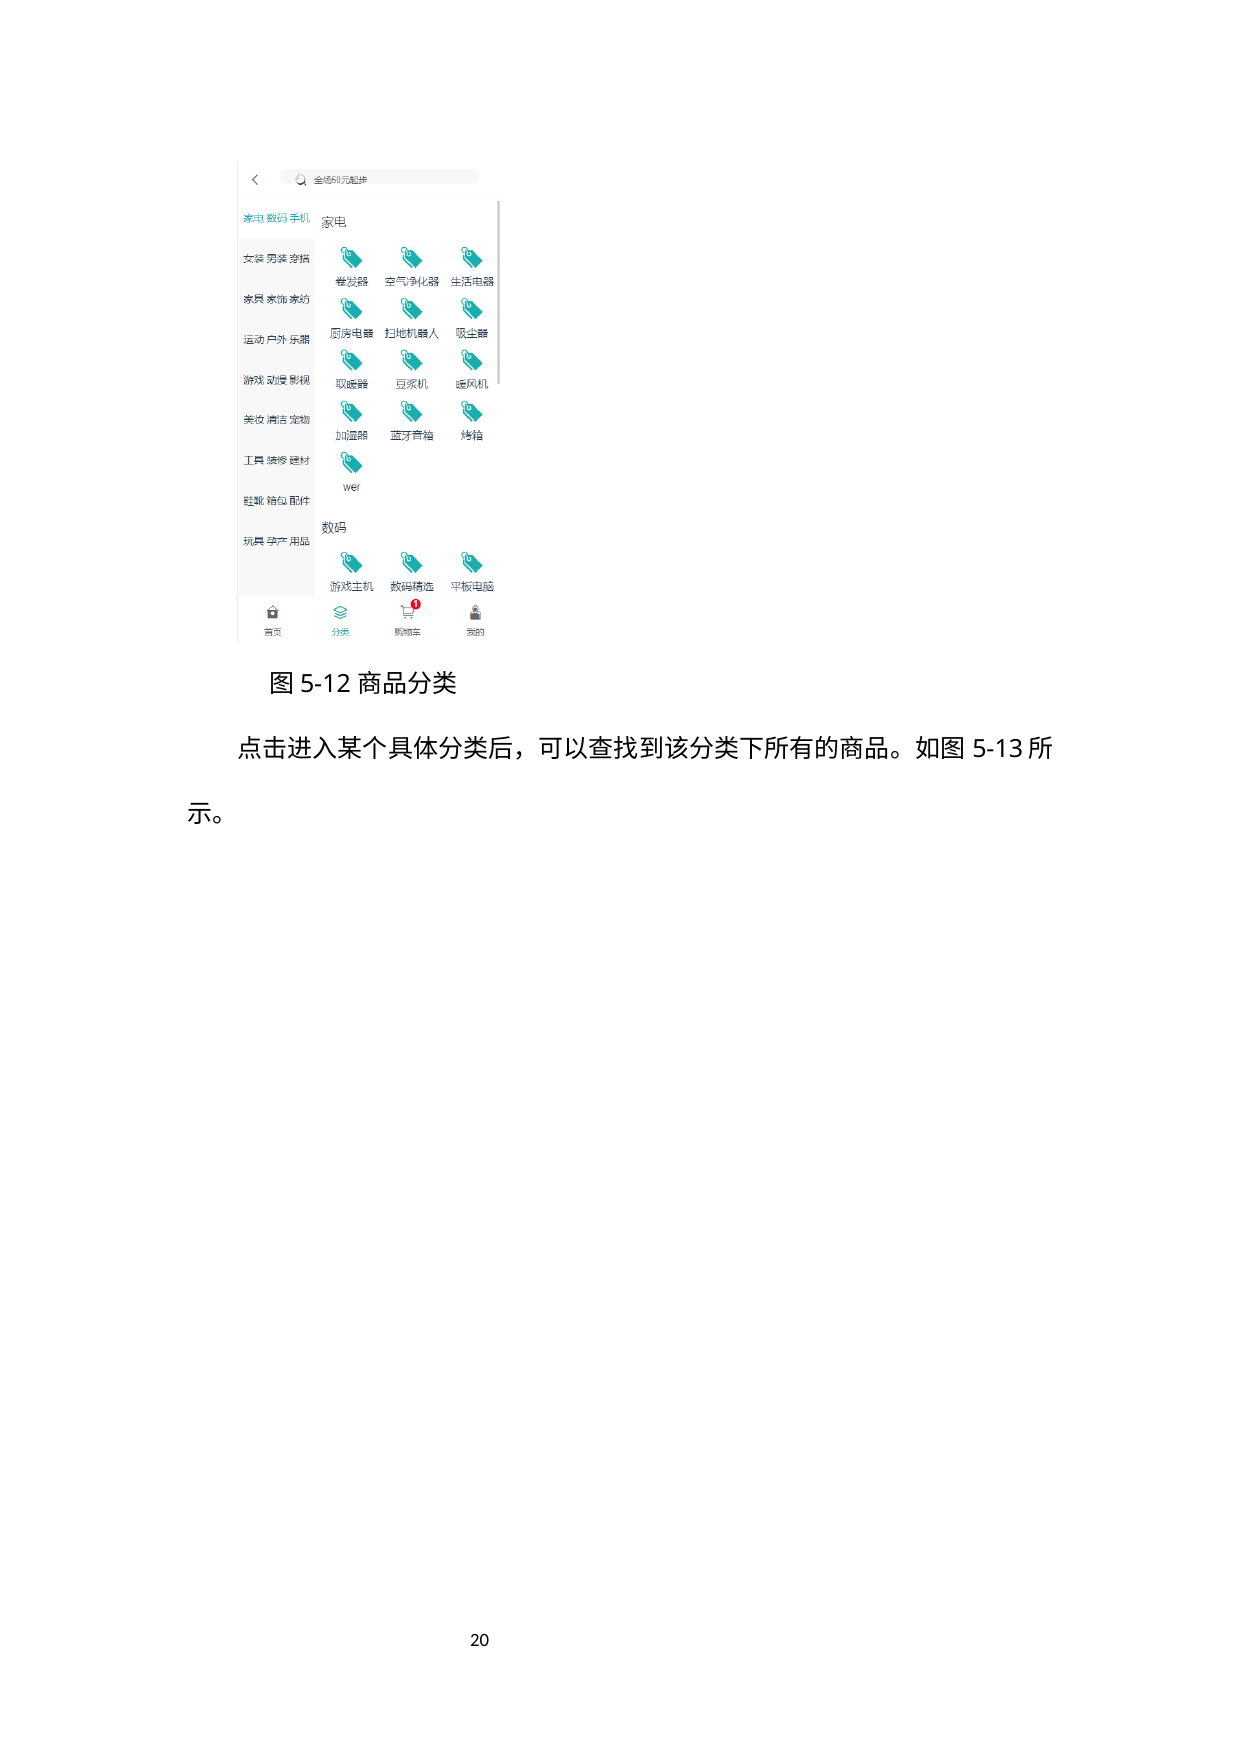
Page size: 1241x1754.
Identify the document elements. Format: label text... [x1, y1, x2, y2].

picture [237, 162, 502, 642]
text 点击进入某个具体分类后，可以查找到该分类下所有的商品。如图5-13所示。 [187, 714, 1053, 844]
text 图 5-12 商品分类 [187, 649, 1053, 714]
